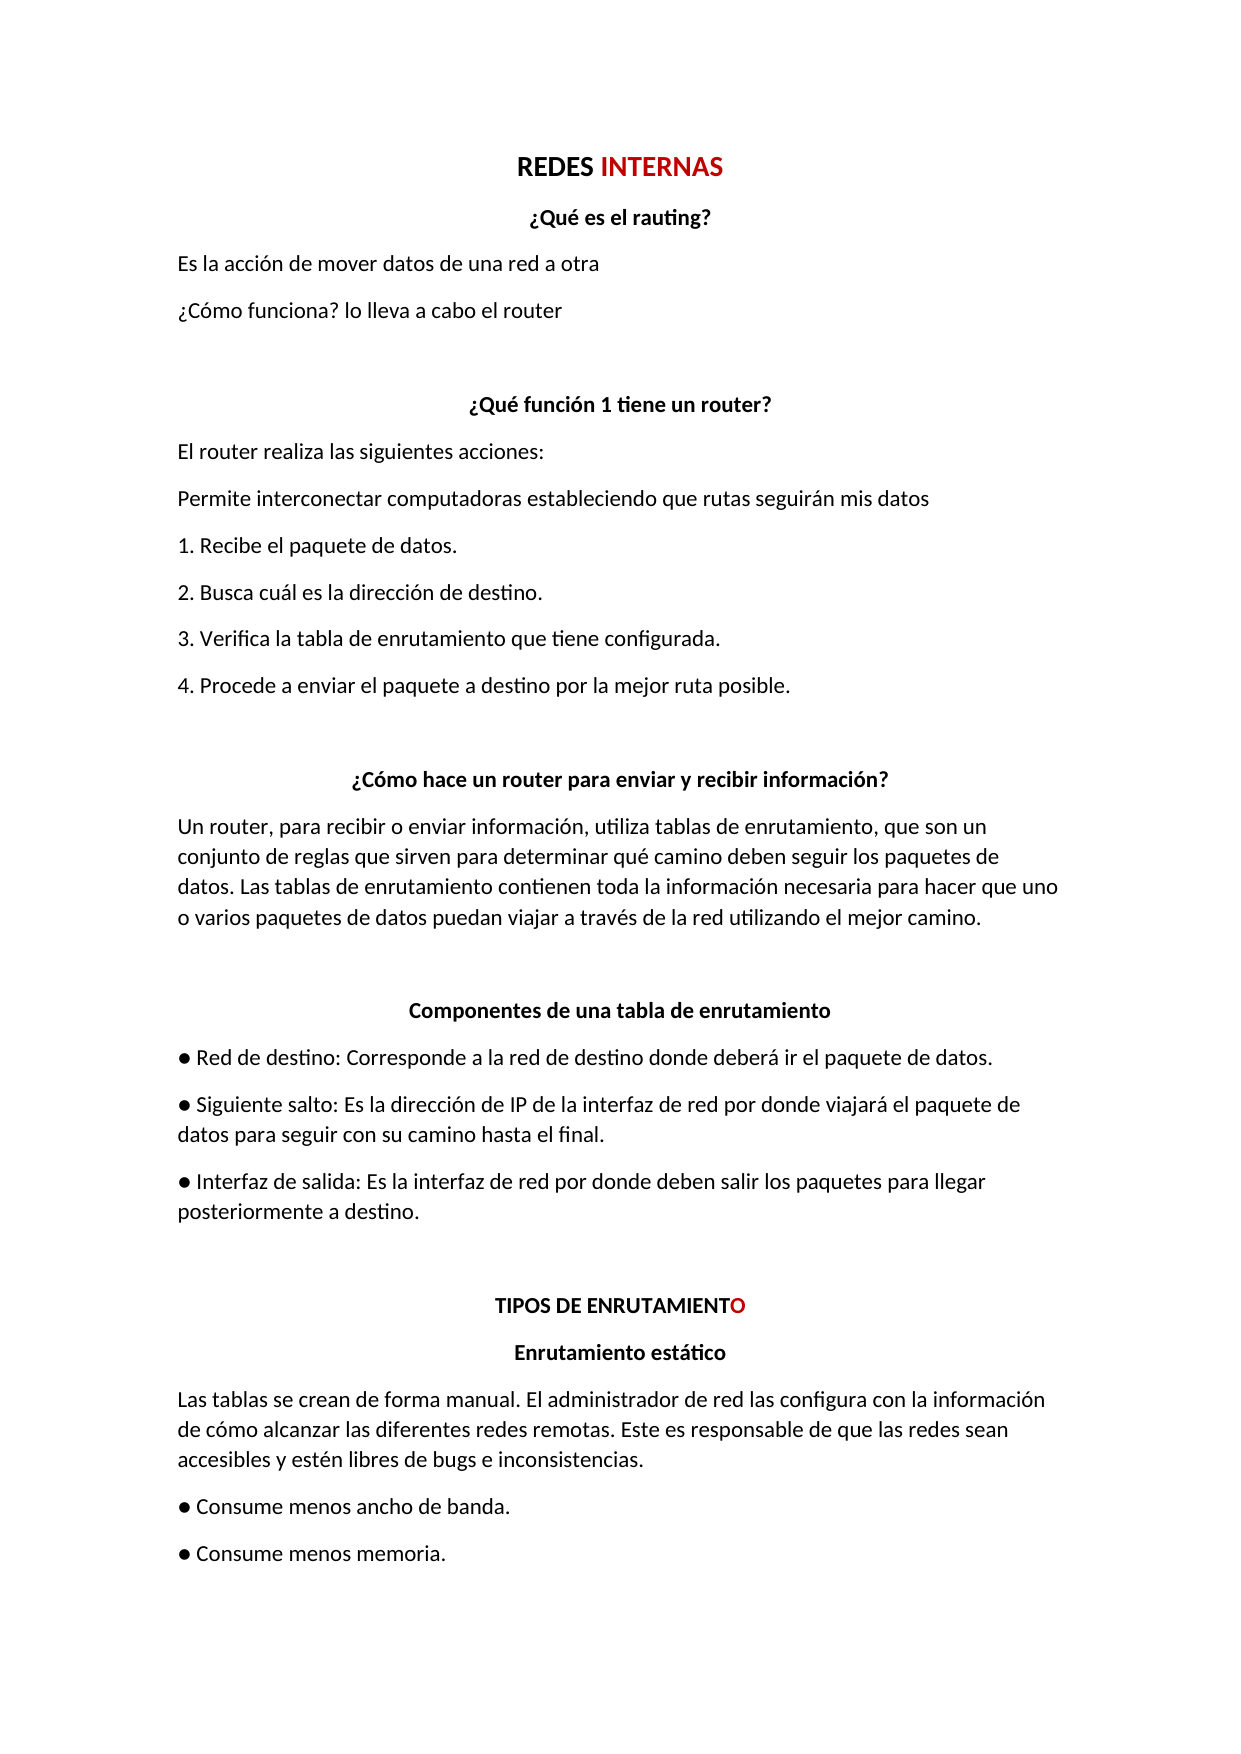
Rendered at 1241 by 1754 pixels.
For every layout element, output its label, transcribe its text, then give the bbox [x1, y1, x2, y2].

text 2. Busca cuál es la dirección de destino. [177, 578, 1063, 606]
text Permite interconectar computadoras estableciendo que rutas seguirán mis datos [177, 484, 1063, 512]
text Es la acción de mover datos de una red a otra [177, 249, 1063, 278]
text ● Siguiente salto: Es la dirección de IP de la interfaz de red por donde viajará el paquete de datos para seguir con su camino hasta el final. [177, 1090, 1063, 1148]
text ● Consume menos memoria. [177, 1539, 1063, 1567]
text ¿Qué función 1 tiene un router? [177, 390, 1063, 418]
text ● Interfaz de salida: Es la interfaz de red por donde deben salir los paquetes para llegar posteriormente a destino. [177, 1167, 1063, 1226]
text 3. Verifica la tabla de enrutamiento que tiene configurada. [177, 624, 1063, 653]
text 4. Procede a enviar el paquete a destino por la mejor ruta posible. [177, 671, 1063, 699]
text ¿Qué es el rauting? [177, 203, 1063, 231]
text ¿Cómo funciona? lo lleva a cabo el router [177, 296, 1063, 324]
text ● Red de destino: Corresponde a la red de destino donde deberá ir el paquete de datos. [177, 1043, 1063, 1071]
text 1. Recibe el paquete de datos. [177, 531, 1063, 559]
text ¿Cómo hace un router para enviar y recibir información? [177, 765, 1063, 793]
text Las tablas se crean de forma manual. El administrador de red las configura con la información de cómo alcanzar las diferentes redes remotas. Este es responsable de que las redes sean accesibles y estén libres de bugs e inconsistencias. [177, 1385, 1063, 1473]
text REDES INTERNAS [177, 148, 1063, 183]
text ● Consume menos ancho de banda. [177, 1492, 1063, 1520]
text TIPOS DE ENRUTAMIENTO [177, 1291, 1063, 1319]
text Enrutamiento estático [177, 1338, 1063, 1366]
text Componentes de una tabla de enrutamiento [177, 996, 1063, 1024]
text El router realiza las siguientes acciones: [177, 437, 1063, 465]
text Un router, para recibir o enviar información, utiliza tablas de enrutamiento, que son un conjunto de reglas que sirven para determinar qué camino deben seguir los paquetes de datos. Las tablas de enrutamiento contienen toda la información necesaria para hacer que uno o varios paquetes de datos puedan viajar a través de la red utilizando el mejor camino. [177, 812, 1063, 931]
